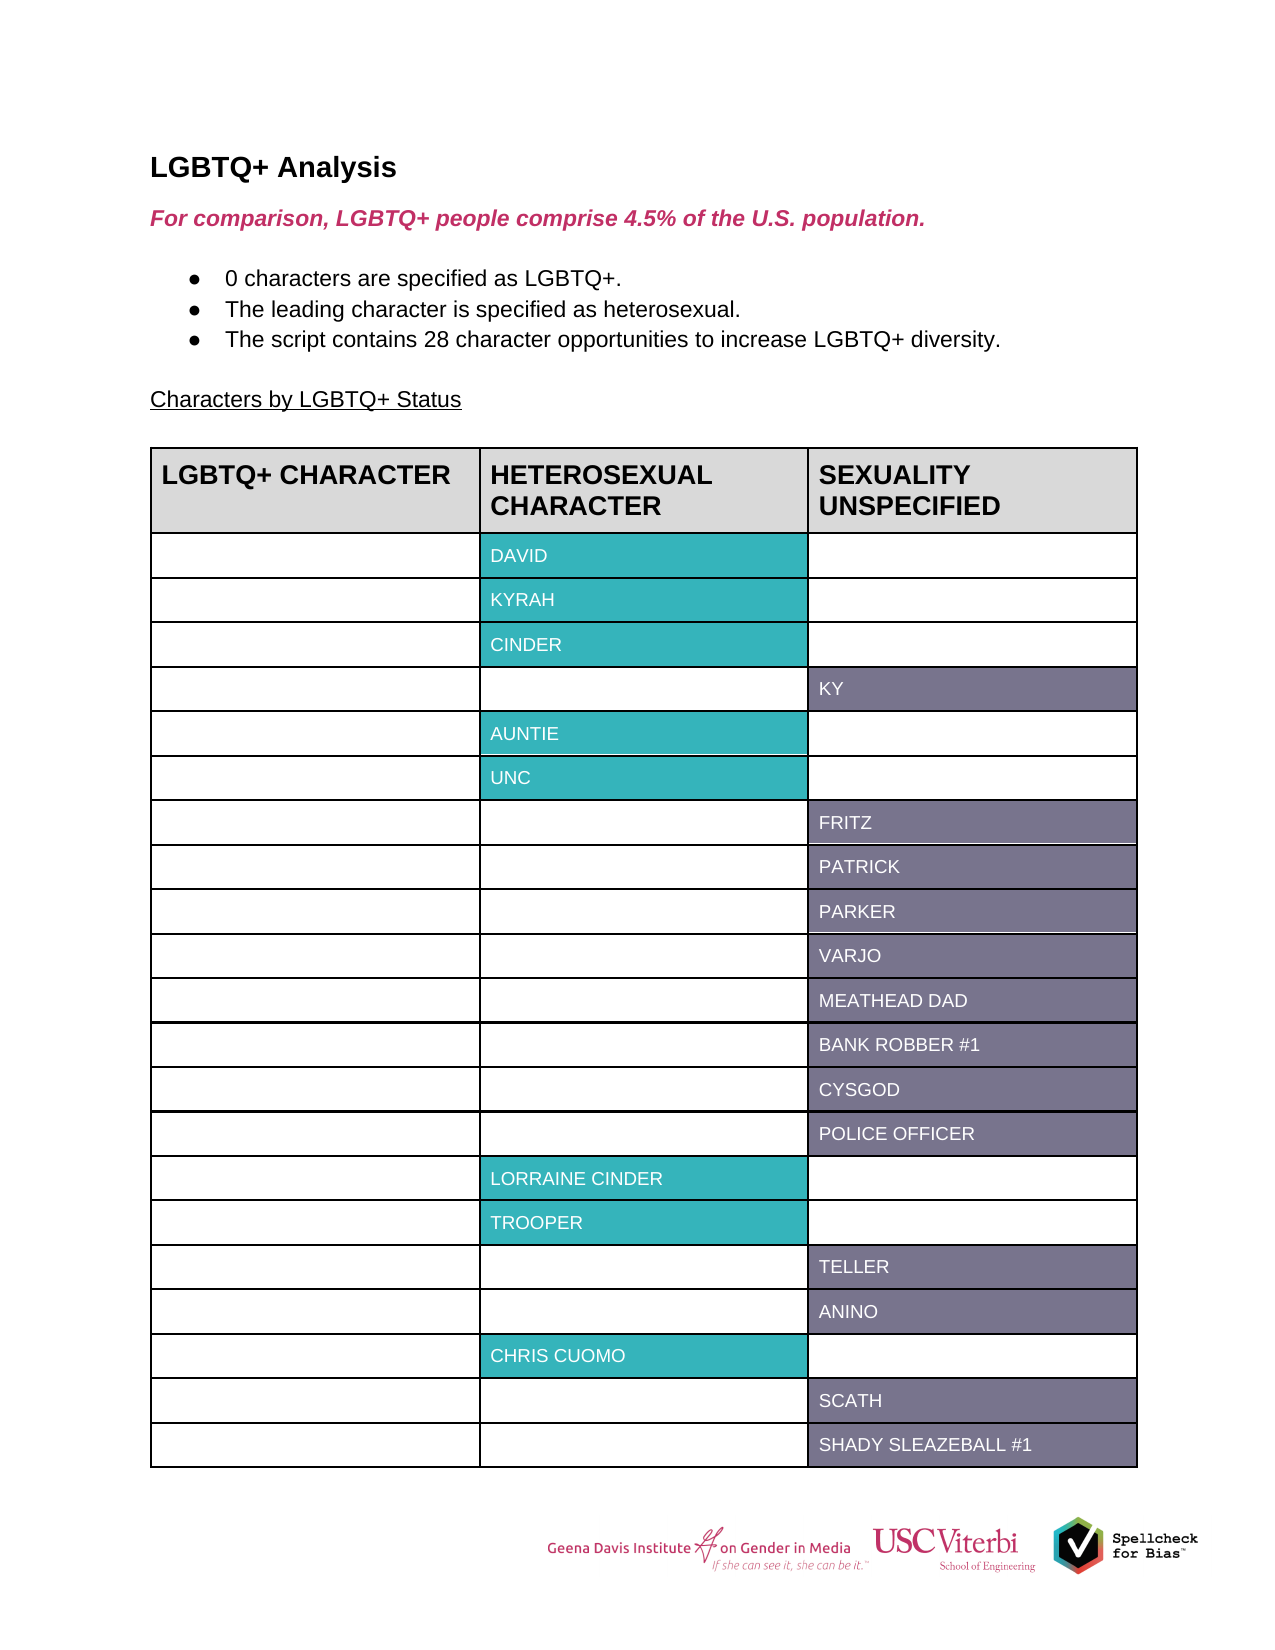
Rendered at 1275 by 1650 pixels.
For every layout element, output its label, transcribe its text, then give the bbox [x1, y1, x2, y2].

table_cell [481, 1290, 807, 1333]
table_cell SHADY SLEAZEBALL #1 [809, 1424, 1136, 1466]
table_cell KY [809, 668, 1136, 710]
list 0 characters are specified as LGBTQ+. [187, 265, 1125, 292]
table_cell [152, 801, 479, 843]
table_cell [809, 623, 1136, 666]
picture [532, 1515, 1212, 1577]
table_cell [481, 1113, 807, 1155]
table_cell [481, 1246, 807, 1288]
table_cell [809, 1335, 1136, 1377]
table_cell [152, 623, 479, 666]
table_cell LORRAINE CINDER [481, 1157, 807, 1199]
table_cell [481, 1424, 807, 1466]
table_cell [152, 534, 479, 577]
table_cell [481, 979, 807, 1021]
table_cell CHRIS CUOMO [481, 1335, 807, 1377]
table_cell [809, 757, 1136, 799]
table_cell CYSGOD [809, 1068, 1136, 1110]
table_cell KYRAH [481, 579, 807, 621]
table_cell [481, 935, 807, 977]
table_cell [152, 579, 479, 621]
table_header HETEROSEXUAL CHARACTER [481, 449, 807, 532]
table_cell [152, 757, 479, 799]
table_cell VARJO [809, 935, 1136, 977]
table_cell [481, 1379, 807, 1422]
table_cell [481, 890, 807, 932]
table_cell TROOPER [481, 1201, 807, 1244]
table_cell UNC [481, 757, 807, 799]
table_cell [152, 1424, 479, 1466]
table_cell BANK ROBBER #1 [809, 1024, 1136, 1066]
table_cell [809, 579, 1136, 621]
table_cell [809, 1201, 1136, 1244]
table_cell AUNTIE [481, 712, 807, 754]
table_cell [152, 1157, 479, 1199]
text LGBTQ+ Analysis [150, 150, 1125, 183]
table_cell ANINO [809, 1290, 1136, 1333]
table_cell [481, 668, 807, 710]
table_cell [152, 979, 479, 1021]
table_cell [809, 534, 1136, 577]
table_cell [481, 1024, 807, 1066]
table_cell PARKER [809, 890, 1136, 932]
table_cell DAVID [481, 534, 807, 577]
table_cell [152, 1201, 479, 1244]
table_cell PATRICK [809, 846, 1136, 888]
table_cell [152, 668, 479, 710]
table_cell [152, 1024, 479, 1066]
table_header SEXUALITY UNSPECIFIED [809, 449, 1136, 532]
table_cell [152, 846, 479, 888]
table_cell [152, 1246, 479, 1288]
table_cell [481, 1068, 807, 1110]
table_cell [152, 1113, 479, 1155]
table_cell MEATHEAD DAD [809, 979, 1136, 1021]
table_cell [152, 1335, 479, 1377]
table_cell [481, 801, 807, 843]
table_cell [809, 712, 1136, 754]
table_cell SCATH [809, 1379, 1136, 1422]
table_cell TELLER [809, 1246, 1136, 1288]
table_cell [152, 1068, 479, 1110]
table_cell FRITZ [809, 801, 1136, 843]
text Characters by LGBTQ+ Status [150, 386, 1125, 413]
text For comparison, LGBTQ+ people comprise 4.5% of the U.S. population. [150, 205, 1125, 231]
table_cell [152, 890, 479, 932]
list The leading character is specified as heterosexual. [187, 296, 1125, 322]
list The script contains 28 character opportunities to increase LGBTQ+ diversity. [187, 326, 1125, 352]
table_cell CINDER [481, 623, 807, 666]
table_header LGBTQ+ CHARACTER [152, 449, 479, 532]
table_cell [152, 935, 479, 977]
table_cell POLICE OFFICER [809, 1113, 1136, 1155]
table_cell [152, 1379, 479, 1422]
table_cell [152, 1290, 479, 1333]
table_cell [152, 712, 479, 754]
table_cell [809, 1157, 1136, 1199]
table_cell [481, 846, 807, 888]
